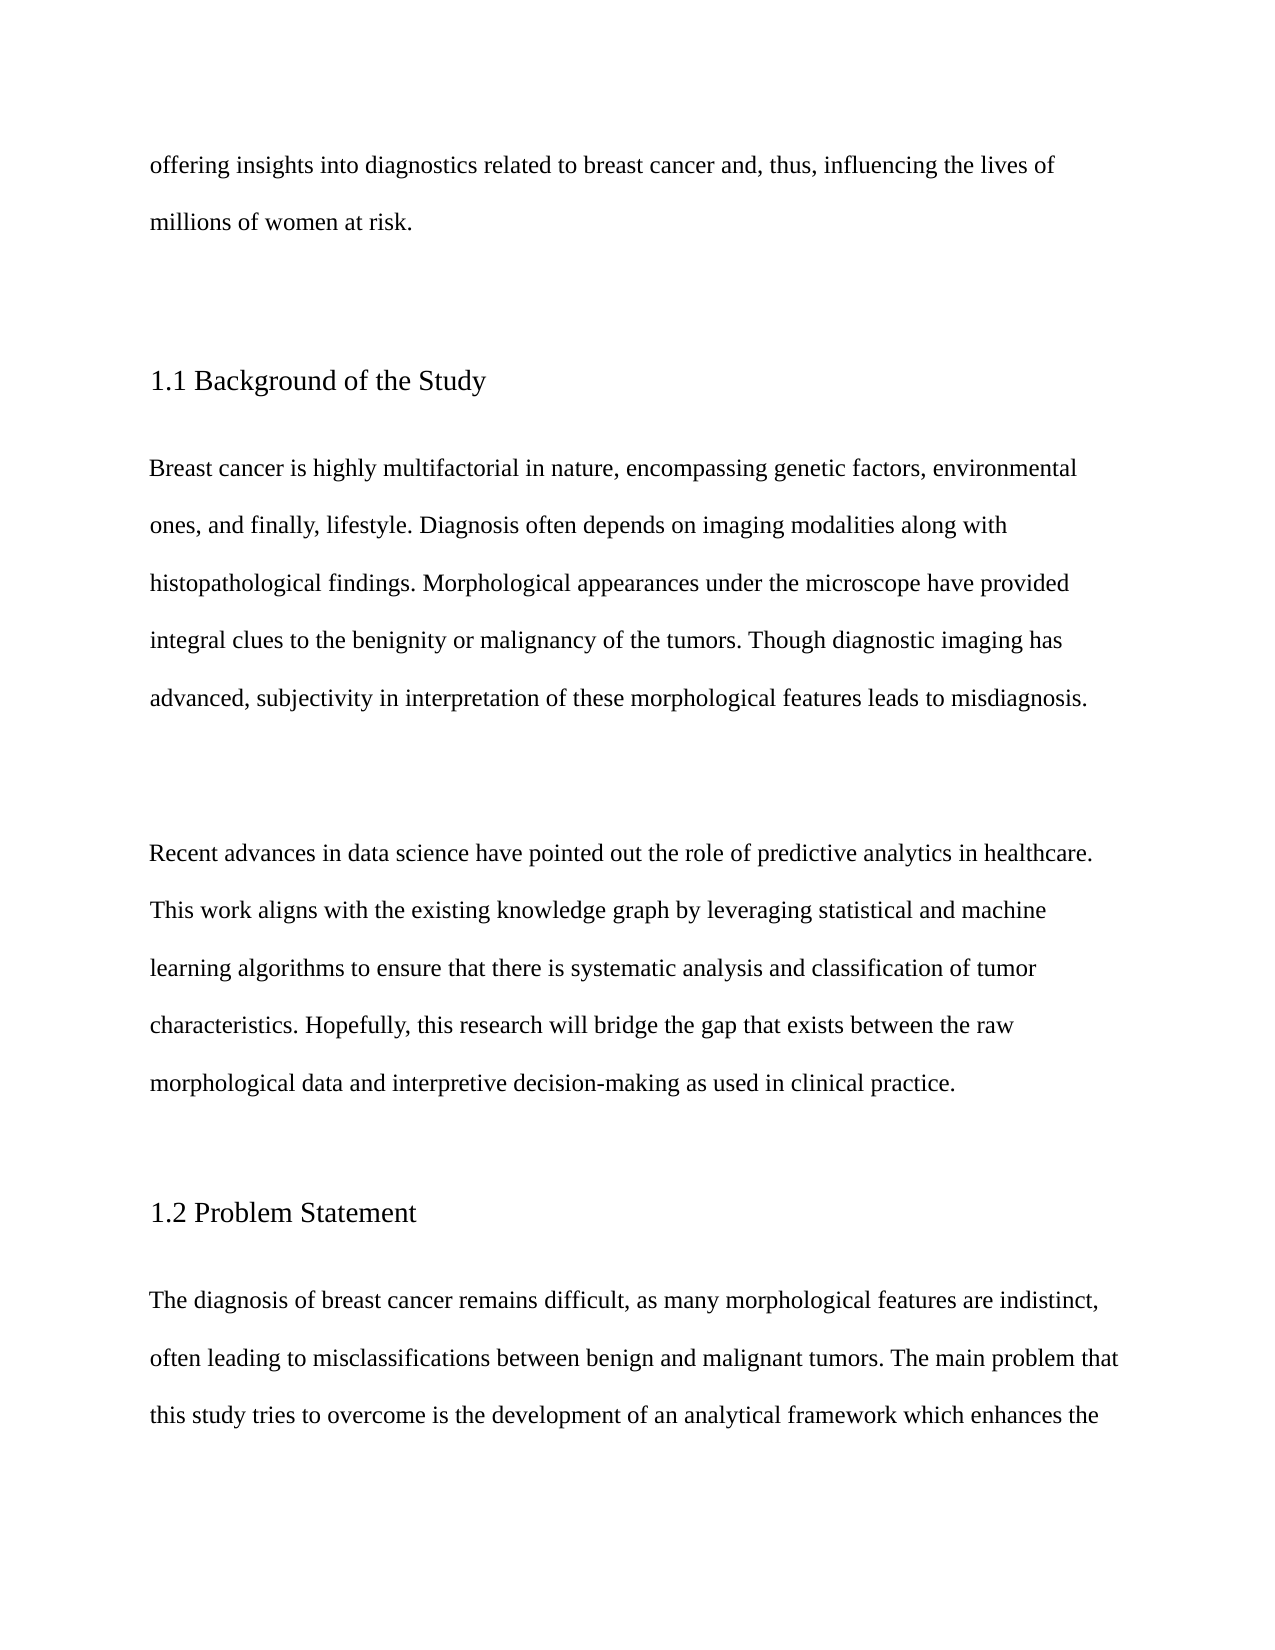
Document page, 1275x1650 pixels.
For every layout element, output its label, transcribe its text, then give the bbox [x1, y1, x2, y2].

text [148, 1285, 1121, 1429]
text Recent advances in data science have pointed out the role of predictive analytics in healthcare. This work aligns with the existing knowledge graph by leveraging statistical and machine learning algorithms to ensure that there is systematic analysis and classification of tumor characteristics. Hopefully, this research will bridge the gap that exists between the raw morphological data and interpretive decision-making as used in clinical practice. [148, 838, 1121, 1097]
subtitle 1.2 Problem Statement [150, 1195, 1121, 1229]
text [148, 150, 1121, 236]
text Breast cancer is highly multifactorial in nature, encompassing genetic factors, environmental ones, and finally, lifestyle. Diagnosis often depends on imaging modalities along with histopathological findings. Morphological appearances under the microscope have provided integral clues to the benignity or malignancy of the tumors. Though diagnostic imaging has advanced, subjectivity in interpretation of these morphological features leads to misdiagnosis. [148, 453, 1121, 711]
subtitle 1.1 Background of the Study [150, 363, 1121, 396]
